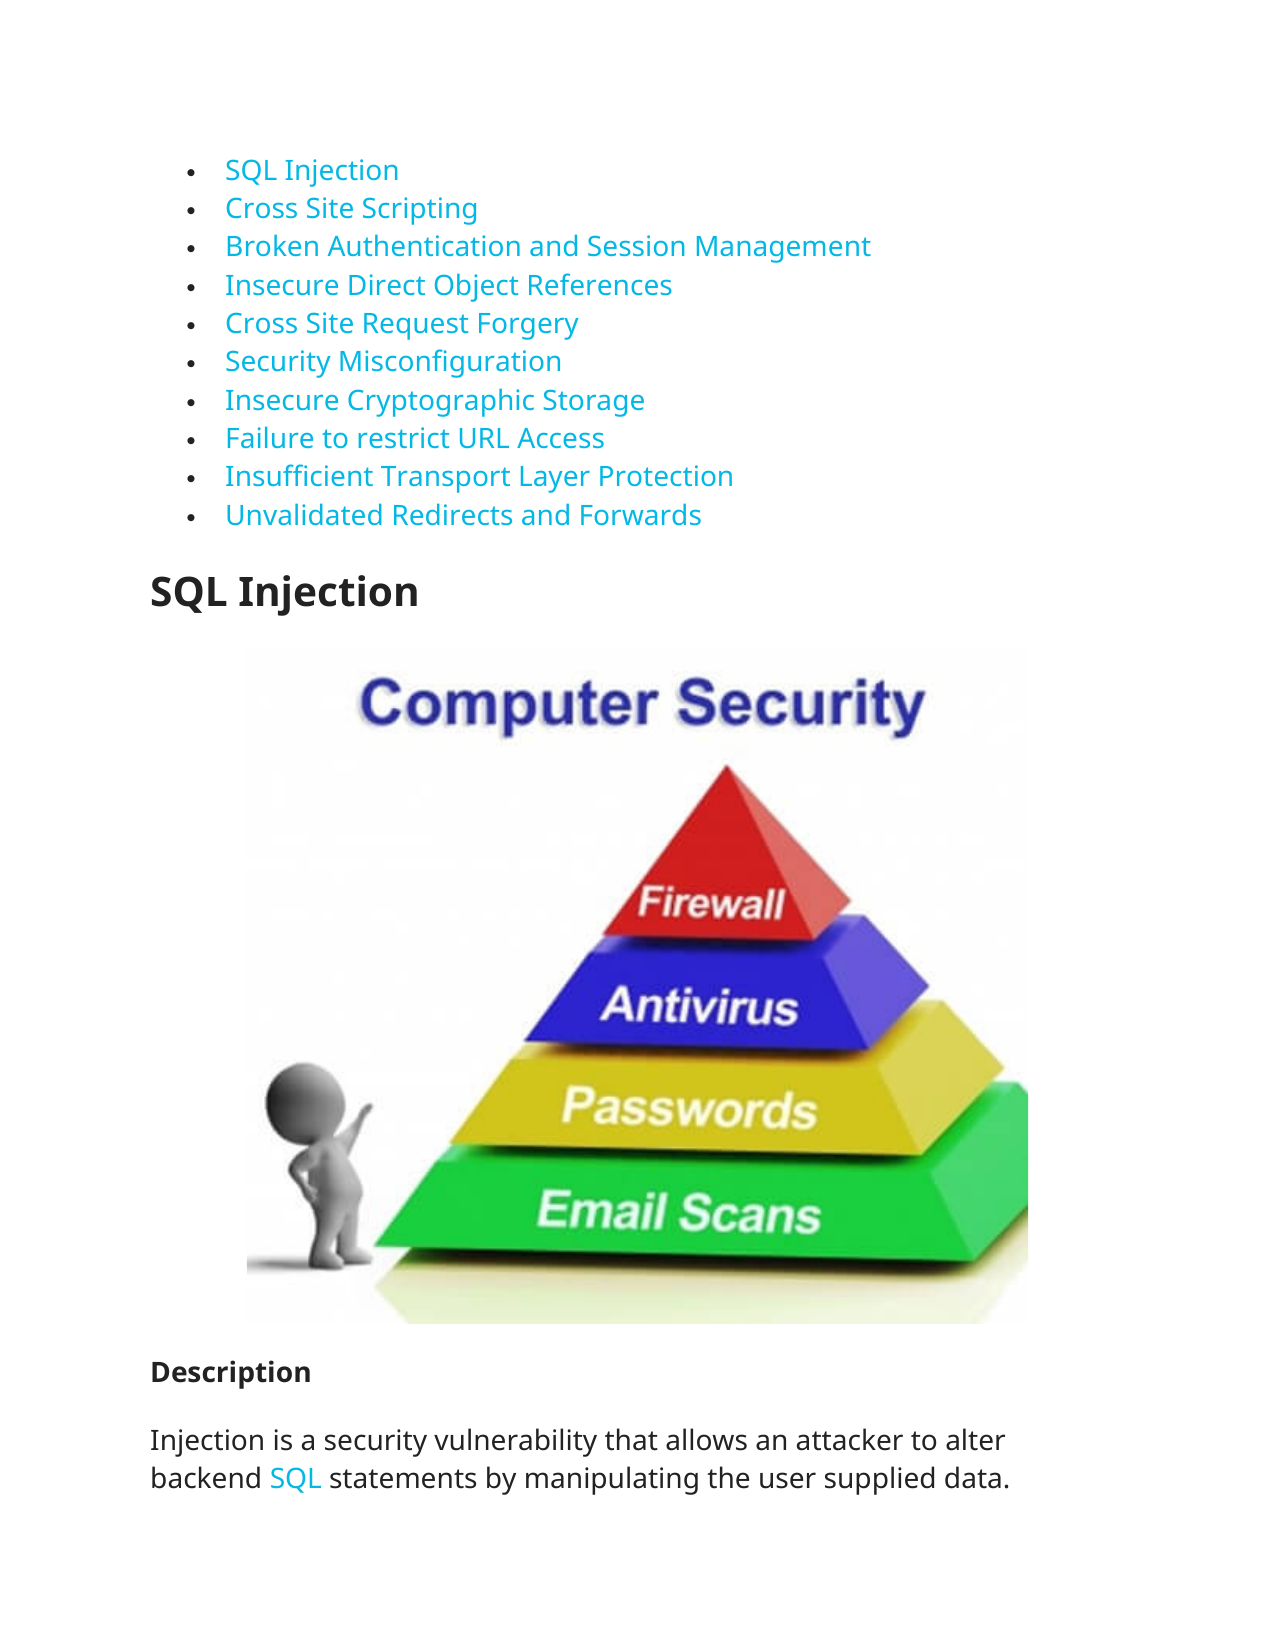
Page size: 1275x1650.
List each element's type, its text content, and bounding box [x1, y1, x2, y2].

list Broken Authentication and Session Management [187, 227, 1125, 265]
list Insecure Direct Object References [187, 265, 1125, 303]
list Cross Site Scripting [187, 188, 1125, 227]
text Injection is a security vulnerability that allows an attacker to alter backend SQL statements by manipulating the user supplied data. [150, 1420, 1125, 1497]
list Security Misconfiguration [187, 342, 1125, 380]
list Unvalidated Redirects and Forwards [187, 495, 1125, 533]
list Insufficient Transport Layer Protection [187, 457, 1125, 495]
list SQL Injection [187, 150, 1125, 188]
text SQL Injection [150, 562, 1125, 618]
list Cross Site Request Forgery [187, 303, 1125, 342]
list Insecure Cryptographic Storage [187, 380, 1125, 418]
picture [246, 647, 1029, 1324]
list Failure to restrict URL Access [187, 418, 1125, 457]
text Description [150, 1352, 1125, 1391]
